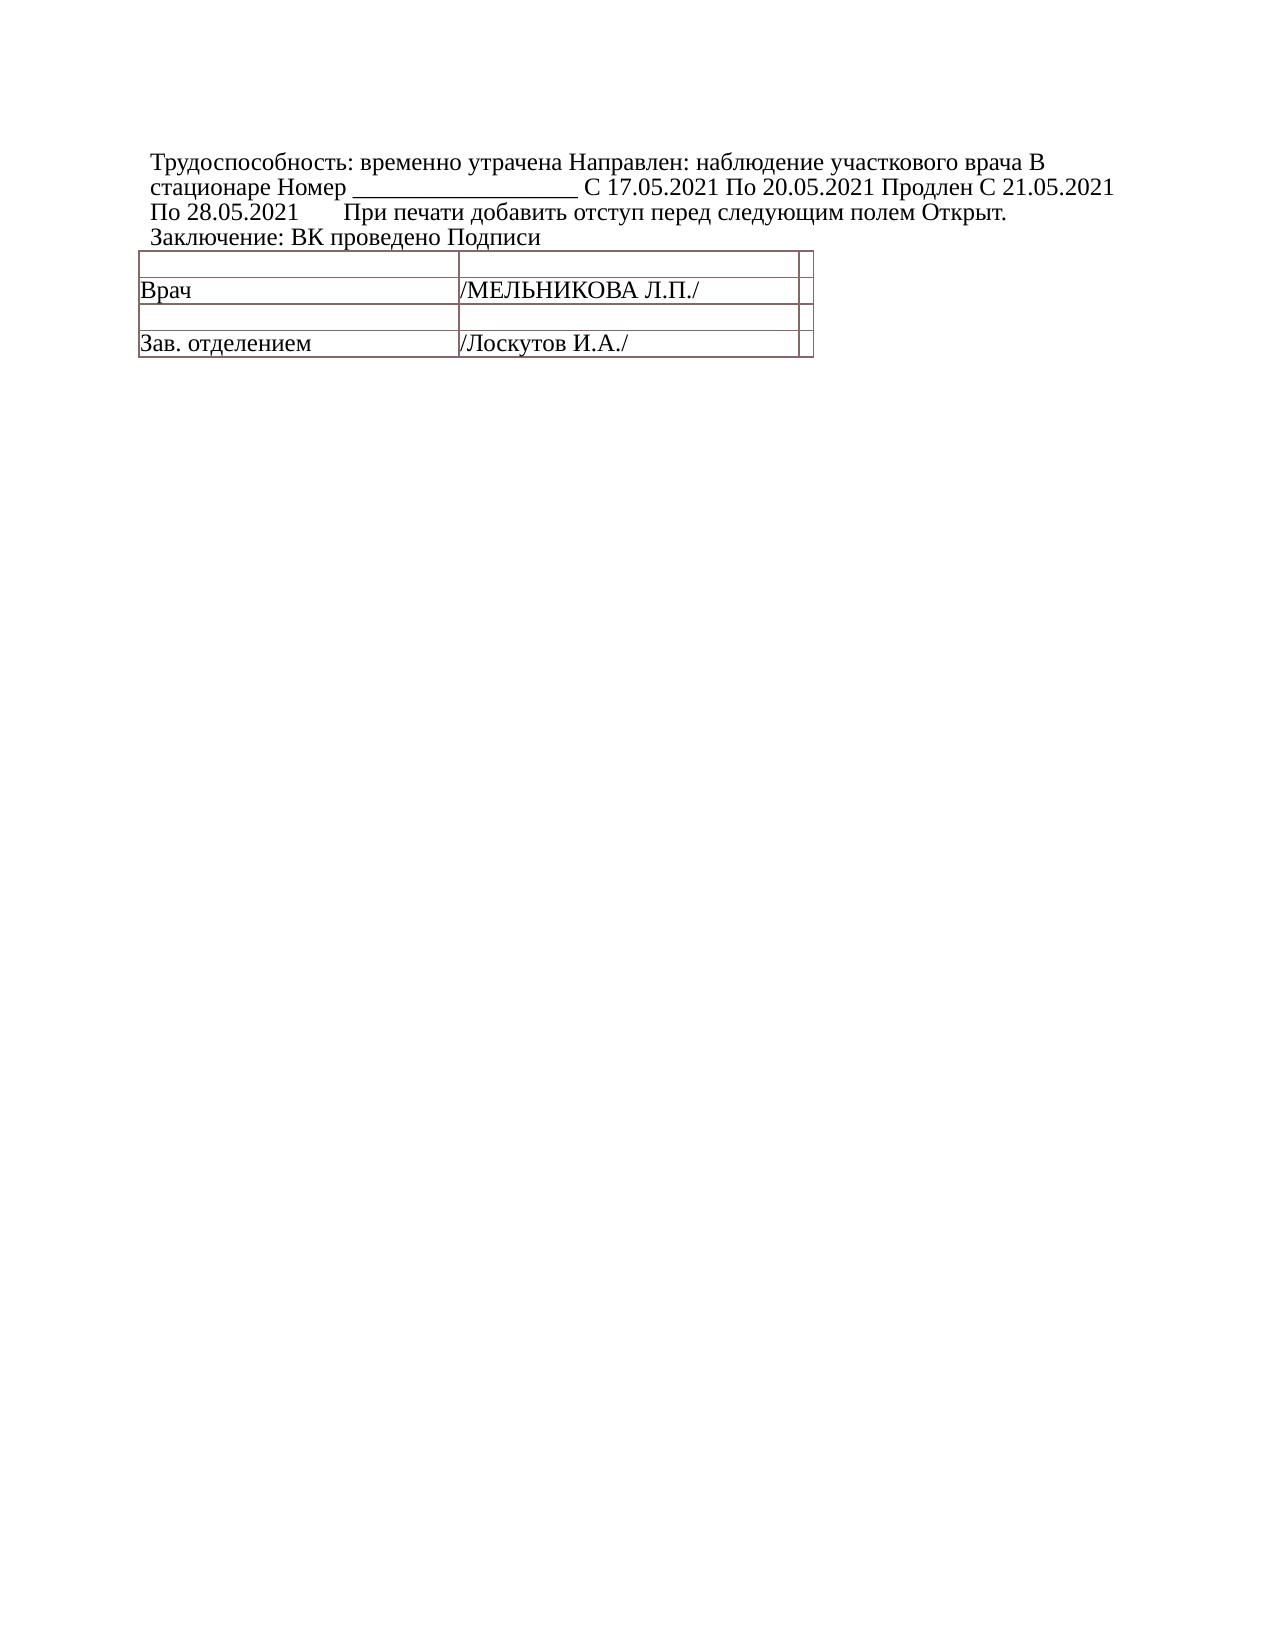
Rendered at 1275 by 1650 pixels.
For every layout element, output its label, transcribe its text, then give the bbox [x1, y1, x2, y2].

table_header [140, 252, 458, 277]
table_cell Врач [140, 278, 458, 303]
table_cell [140, 305, 458, 330]
table_cell [800, 305, 813, 330]
table_cell [800, 331, 813, 356]
table_header [460, 252, 798, 277]
table_cell [800, 278, 813, 303]
table_cell [460, 305, 798, 330]
table_cell /МЕЛЬНИКОВА Л.П./ [460, 278, 798, 303]
table_cell Зав. отделением [140, 331, 458, 356]
table_cell /Лоскутов И.А./ [460, 331, 798, 356]
table_header [800, 252, 813, 277]
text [150, 150, 1125, 250]
